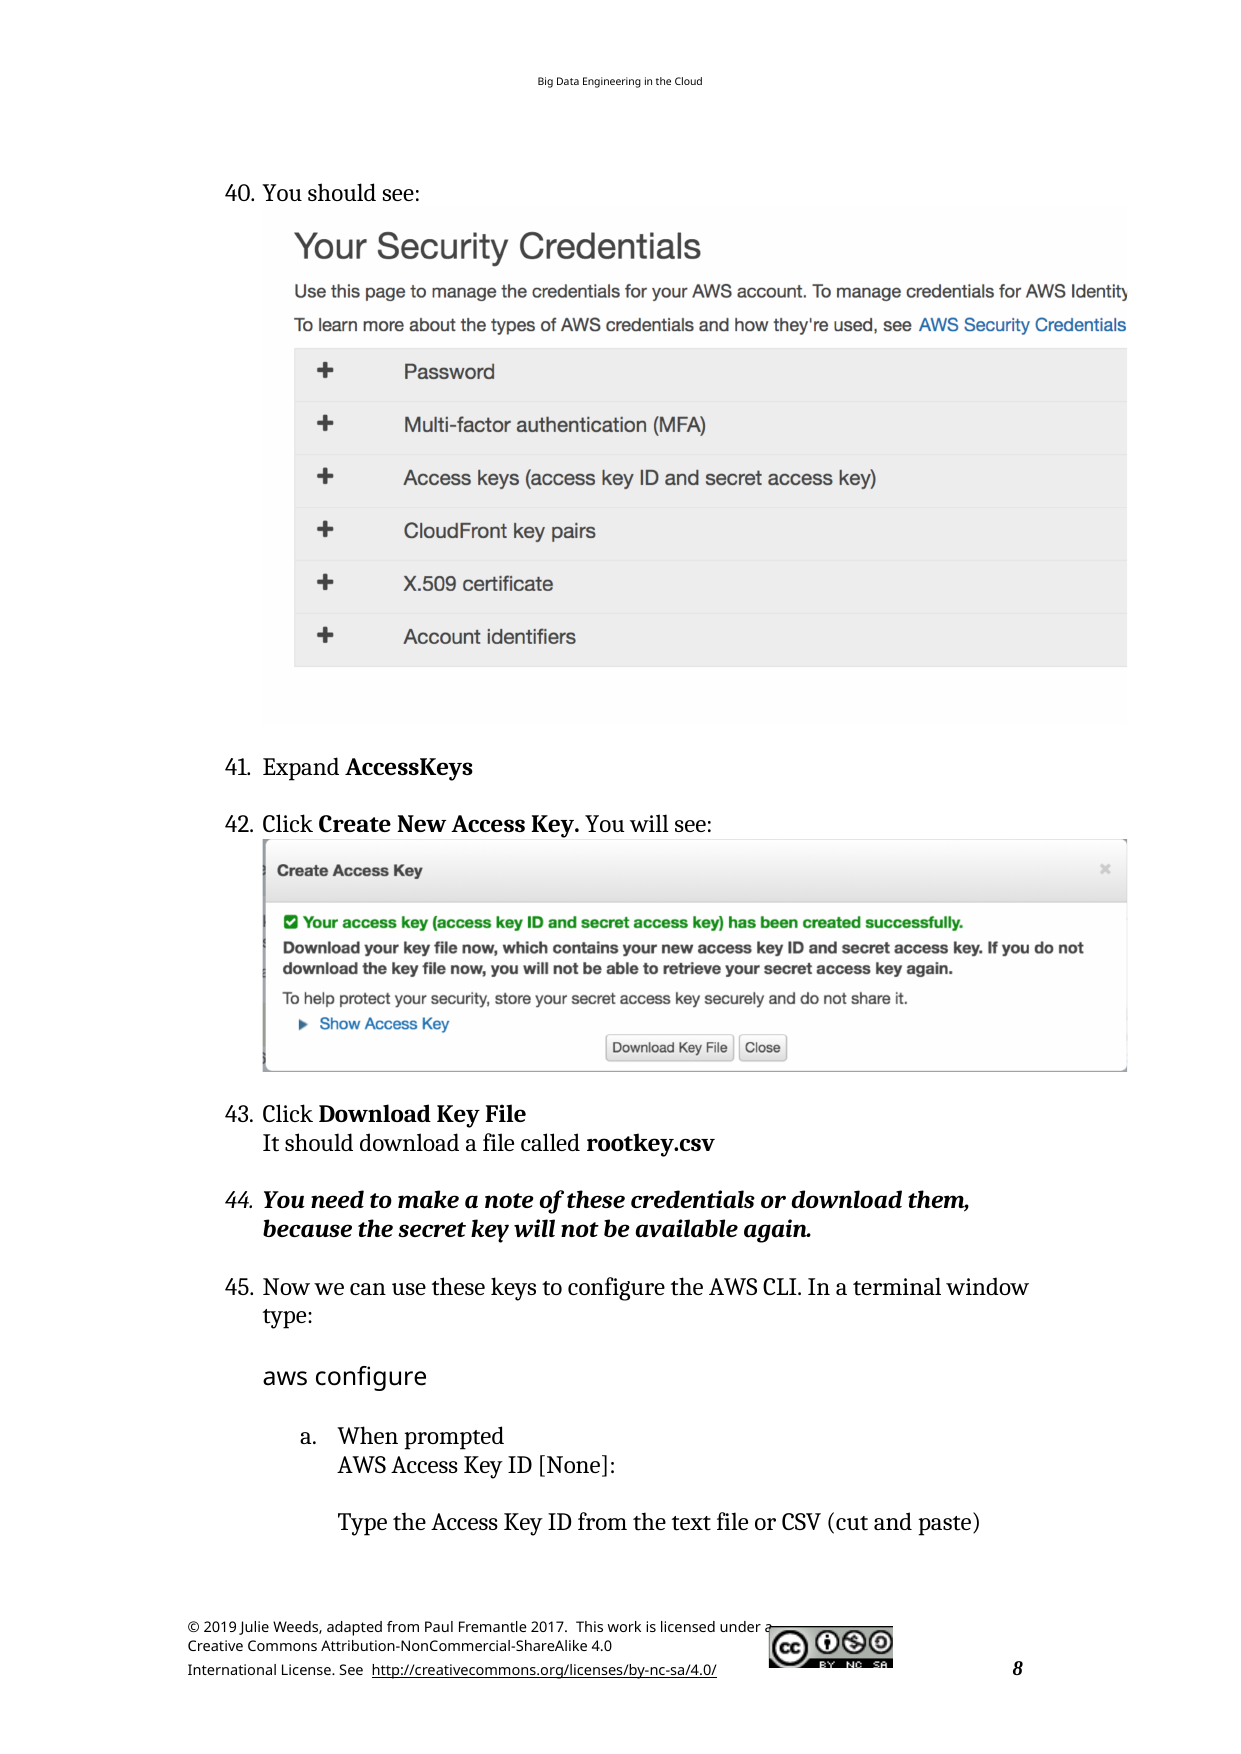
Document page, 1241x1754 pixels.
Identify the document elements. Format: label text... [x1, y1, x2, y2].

picture [262, 839, 1128, 1072]
picture [768, 1626, 893, 1668]
list When prompted AWS Access Key ID [None]: Type the Access Key ID from the text file or CSV (cut and paste) [300, 1422, 1053, 1537]
list Expand AccessKeys [225, 753, 1053, 810]
picture [262, 207, 1128, 725]
list Click Download Key File It should download a file called rootkey.csv [225, 1100, 1053, 1186]
list Now we can use these keys to configure the AWS CLI. In a terminal window type: aws configure [225, 1273, 1053, 1422]
list You need to make a note of these credentials or download them, because the secret key will not be available again. [225, 1186, 1053, 1273]
